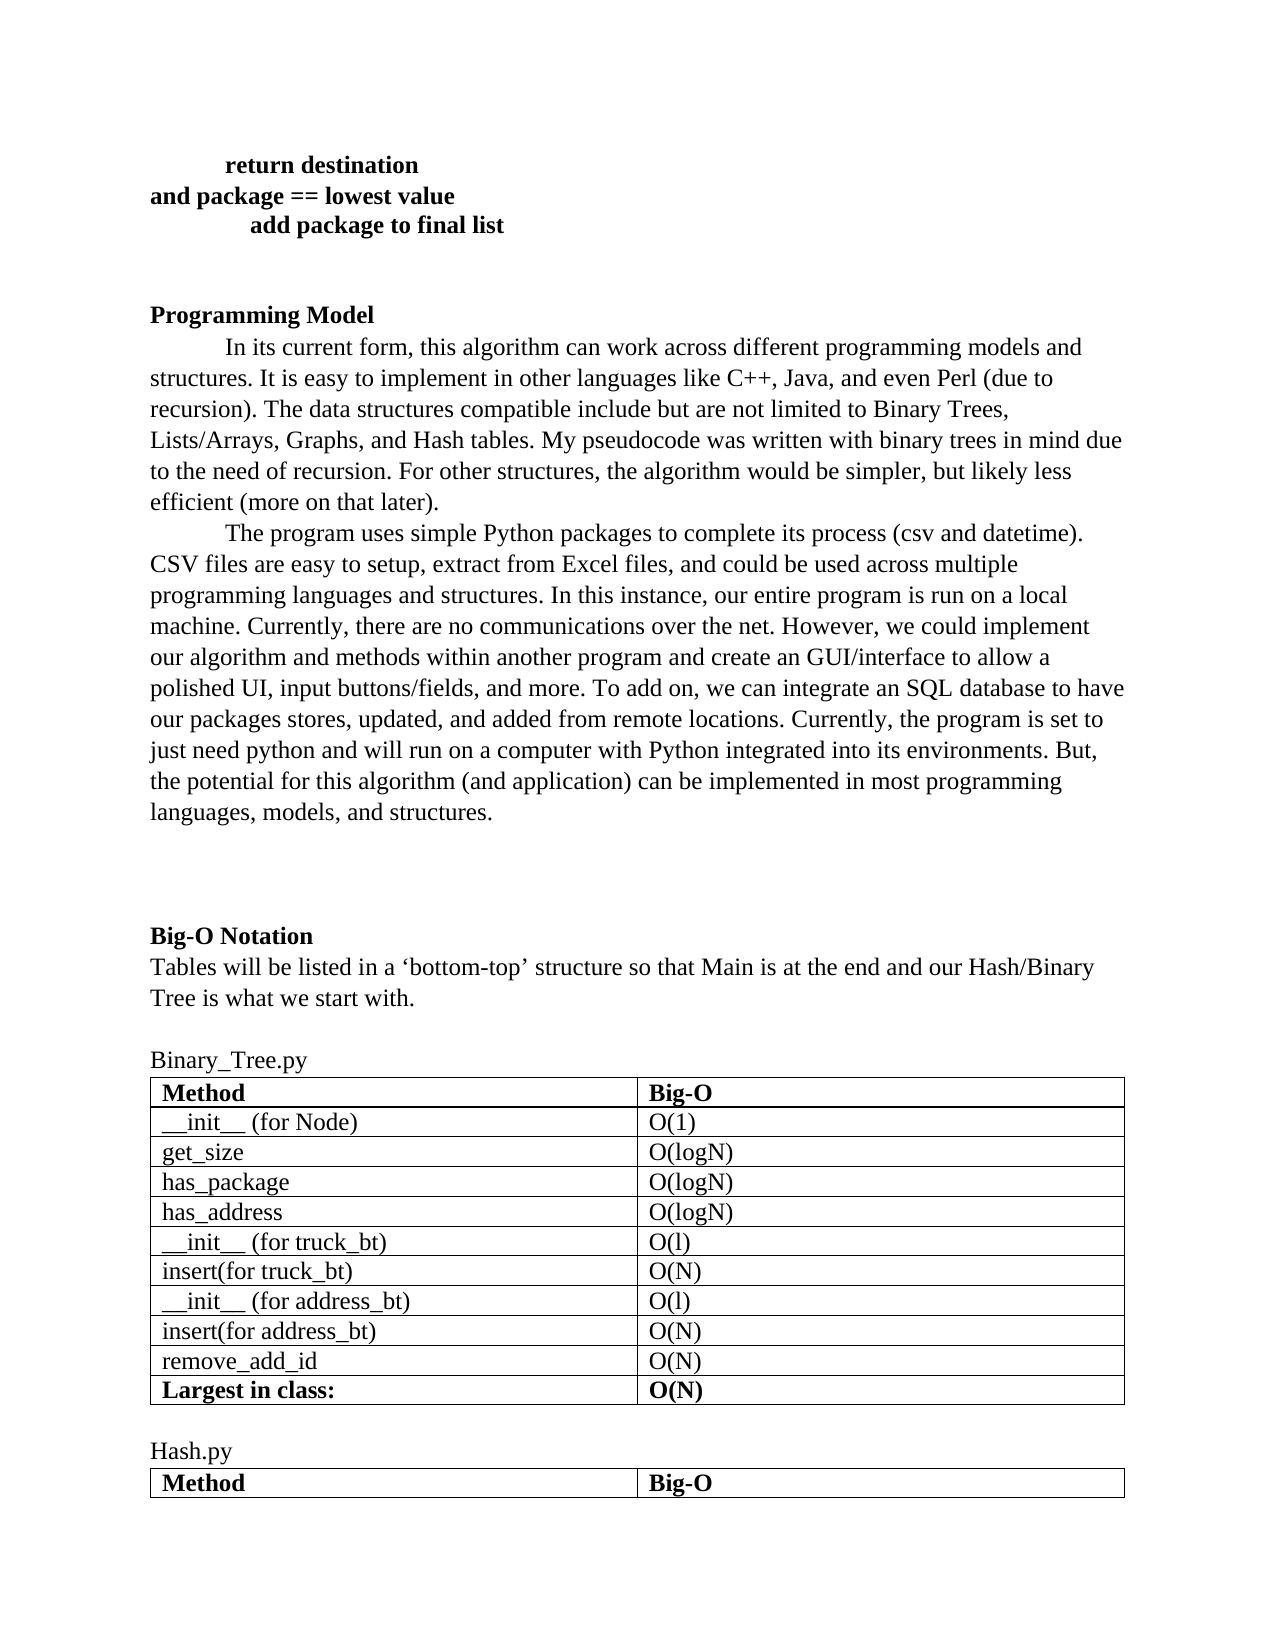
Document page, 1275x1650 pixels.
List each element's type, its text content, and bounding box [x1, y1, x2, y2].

table_cell O(1) [638, 1108, 1124, 1136]
table_cell has_package [151, 1167, 637, 1196]
table_cell __init__ (for Node) [151, 1108, 637, 1136]
table_cell remove_add_id [151, 1346, 637, 1374]
text return destination [150, 150, 1125, 179]
text Hash.py [150, 1436, 1125, 1465]
table_cell O(N) [638, 1256, 1124, 1285]
table_cell insert(for truck_bt) [151, 1256, 637, 1285]
table_cell O(logN) [638, 1137, 1124, 1166]
table_cell insert(for address_bt) [151, 1316, 637, 1345]
text The program uses simple Python packages to complete its process (csv and datetime). CSV files are easy to setup, extract from Excel files, and could be used across multiple programming languages and structures. In this instance, our entire program is run on a local machine. Currently, there are no communications over the net. However, we could implement our algorithm and methods within another program and create an GUI/interface to allow a polished UI, input buttons/fields, and more. To add on, we can integrate an SQL database to have our packages stores, updated, and added from remote locations. Currently, the program is set to just need python and will run on a computer with Python integrated into its environments. But, the potential for this algorithm (and application) can be implemented in most programming languages, models, and structures. [150, 518, 1125, 826]
table_cell O(l) [638, 1286, 1124, 1315]
table_cell __init__ (for address_bt) [151, 1286, 637, 1315]
table_cell __init__ (for truck_bt) [151, 1227, 637, 1255]
table_cell O(N) [638, 1316, 1124, 1345]
table_header Method [151, 1078, 637, 1106]
table_cell O(logN) [638, 1167, 1124, 1196]
table_header Method [151, 1469, 637, 1497]
table_cell O(logN) [638, 1197, 1124, 1226]
text In its current form, this algorithm can work across different programming models and structures. It is easy to implement in other languages like C++, Java, and even Perl (due to recursion). The data structures compatible include but are not limited to Binary Trees, Lists/Arrays, Graphs, and Hash tables. My pseudocode was written with binary trees in mind due to the need of recursion. For other structures, the algorithm would be simpler, but likely less efficient (more on that later). [150, 332, 1125, 516]
table_cell has_address [151, 1197, 637, 1226]
table_cell O(l) [638, 1227, 1124, 1255]
table_header Big-O [638, 1078, 1124, 1106]
text and package == lowest value [150, 181, 1125, 210]
table_cell Largest in class: [151, 1376, 637, 1404]
text add package to final list [150, 210, 1125, 238]
text Binary_Tree.py [150, 1046, 1125, 1074]
text Big-O Notation [150, 921, 1125, 950]
text Programming Model [150, 301, 1125, 329]
table_header Big-O [638, 1469, 1124, 1497]
text Tables will be listed in a ‘bottom-top’ structure so that Main is at the end and our Hash/Binary Tree is what we start with. [150, 952, 1125, 1012]
table_cell get_size [151, 1137, 637, 1166]
table_cell O(N) [638, 1346, 1124, 1374]
table_cell O(N) [638, 1376, 1124, 1404]
